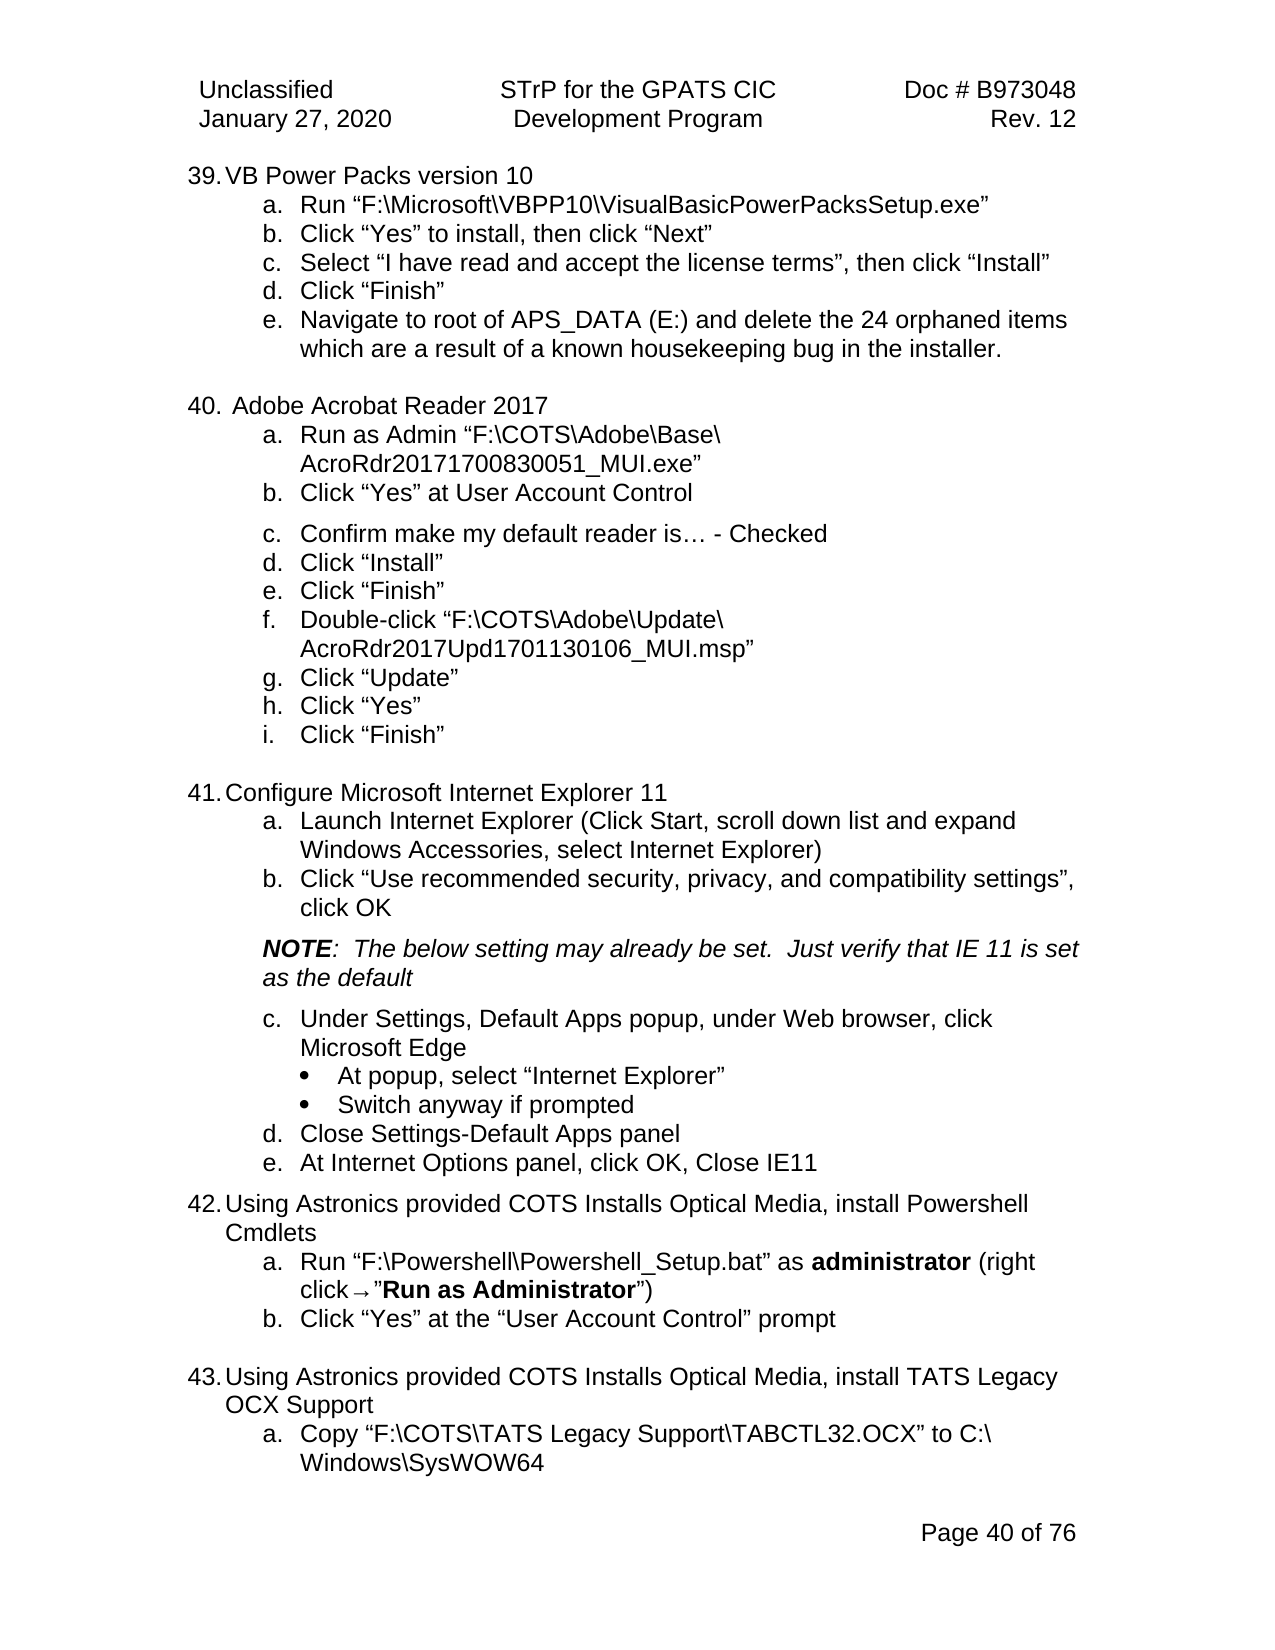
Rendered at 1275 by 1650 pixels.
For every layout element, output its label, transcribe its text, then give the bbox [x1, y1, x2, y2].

list Copy “F:\COTS\TATS Legacy Support\TABCTL32.OCX” to C:\Windows\SysWOW64 [262, 1419, 1087, 1476]
list Double-click “F:\COTS\Adobe\Update\AcroRdr2017Upd1701130106_MUI.msp” [262, 605, 1087, 662]
text NOTE: The below setting may already be set. Just verify that IE 11 is set as the default [262, 934, 1087, 991]
list Using Astronics provided COTS Installs Optical Media, install TATS Legacy OCX Support [187, 1361, 1087, 1419]
list At popup, select “Internet Explorer” [300, 1061, 1087, 1090]
list Under Settings, Default Apps popup, under Web browser, click Microsoft Edge [262, 1004, 1087, 1061]
list Click “Finish” [262, 276, 1087, 305]
list Select “I have read and accept the license terms”, then click “Install” [262, 247, 1087, 276]
list Click “Yes” at the “User Account Control” prompt [262, 1304, 1087, 1333]
list Click “Update” [262, 662, 1087, 691]
list Confirm make my default reader is… - Checked [262, 519, 1087, 547]
list At Internet Options panel, click OK, Close IE11 [262, 1148, 1087, 1176]
list Click “Yes” [262, 691, 1087, 720]
list Launch Internet Explorer (Click Start, scroll down list and expand Windows Accessories, select Internet Explorer) [262, 806, 1087, 864]
list Close Settings-Default Apps panel [262, 1119, 1087, 1148]
list Click “Install” [262, 547, 1087, 576]
list Run “F:\Powershell\Powershell_Setup.bat” as administrator (right click→”Run as Administrator”) [262, 1246, 1087, 1304]
list Switch anyway if prompted [300, 1090, 1087, 1119]
list Configure Microsoft Internet Explorer 11 [187, 777, 1087, 806]
list Run “F:\Microsoft\VBPP10\VisualBasicPowerPacksSetup.exe” [262, 190, 1087, 219]
list Using Astronics provided COTS Installs Optical Media, install Powershell Cmdlets [187, 1189, 1087, 1246]
list Click “Finish” [262, 720, 1087, 749]
list Click “Use recommended security, privacy, and compatibility settings”, click OK [262, 864, 1087, 921]
list Navigate to root of APS_DATA (E:) and delete the 24 orphaned items which are a result of a known housekeeping bug in the installer. [262, 305, 1087, 362]
list Click “Finish” [262, 576, 1087, 605]
list Adobe Acrobat Reader 2017 [187, 391, 1087, 420]
list VB Power Packs version 10 [187, 161, 1087, 190]
list Click “Yes” at User Account Control [262, 477, 1087, 506]
list Run as Admin “F:\COTS\Adobe\Base\AcroRdr20171700830051_MUI.exe” [262, 420, 1087, 477]
list Click “Yes” to install, then click “Next” [262, 219, 1087, 247]
